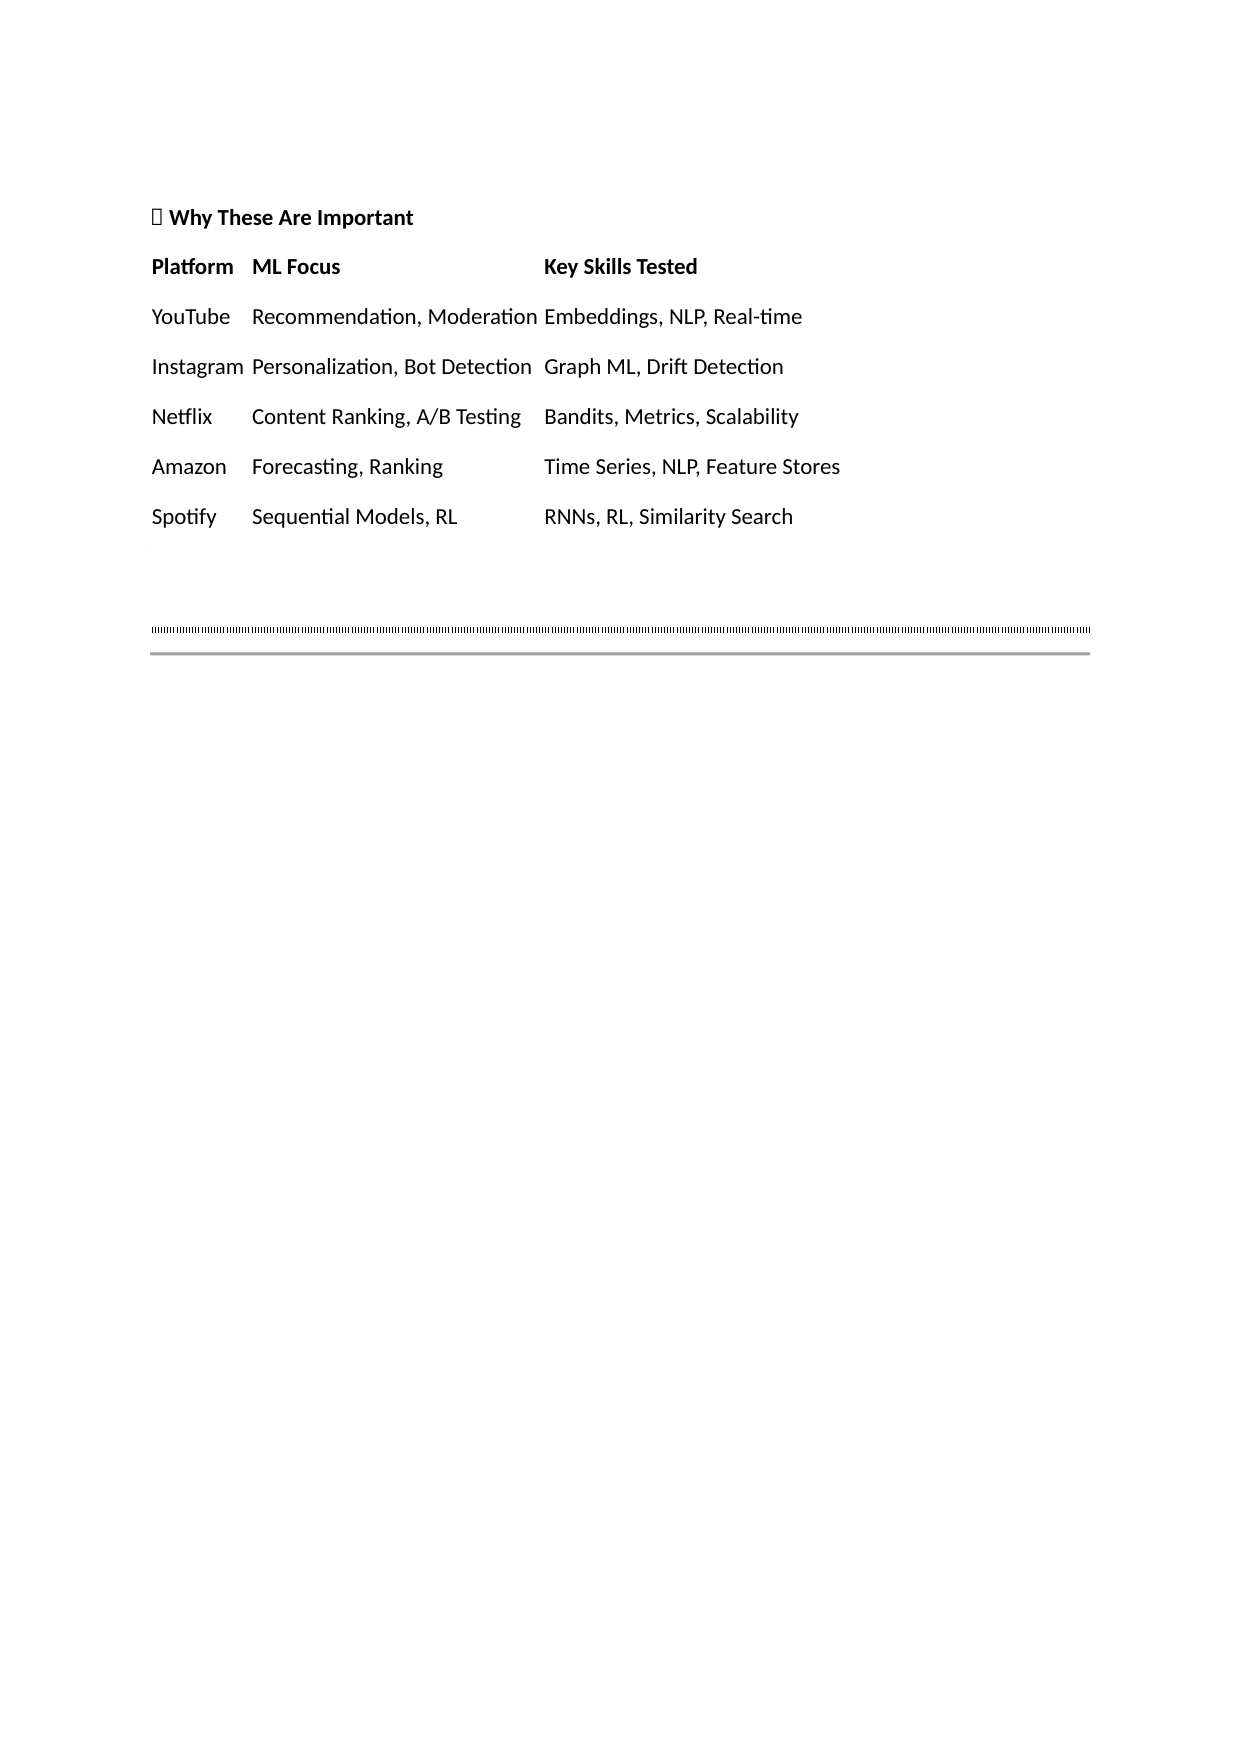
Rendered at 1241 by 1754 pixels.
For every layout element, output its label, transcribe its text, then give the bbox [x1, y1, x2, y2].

table_cell Recommendation, Moderation [250, 301, 543, 351]
table_cell Content Ranking, A/B Testing [250, 401, 543, 450]
table_header ML Focus [250, 251, 543, 301]
table_cell Bandits, Metrics, Scalability [543, 401, 847, 450]
table_header Key Skills Tested [543, 251, 847, 301]
text ✅ Why These Are Important [150, 200, 1090, 232]
table_cell Forecasting, Ranking [250, 450, 543, 500]
table_cell Instagram [150, 351, 250, 401]
table_cell RNNs, RL, Similarity Search [543, 500, 847, 550]
table_cell Embeddings, NLP, Real-time [543, 301, 847, 351]
table_header Platform [150, 251, 250, 301]
table_cell YouTube [150, 301, 250, 351]
table_cell Graph ML, Drift Detection [543, 351, 847, 401]
table_cell Netflix [150, 401, 250, 450]
table_cell Amazon [150, 450, 250, 500]
table_cell Sequential Models, RL [250, 500, 543, 550]
table_cell Time Series, NLP, Feature Stores [543, 450, 847, 500]
table_cell Personalization, Bot Detection [250, 351, 543, 401]
table_cell Spotify [150, 500, 250, 550]
